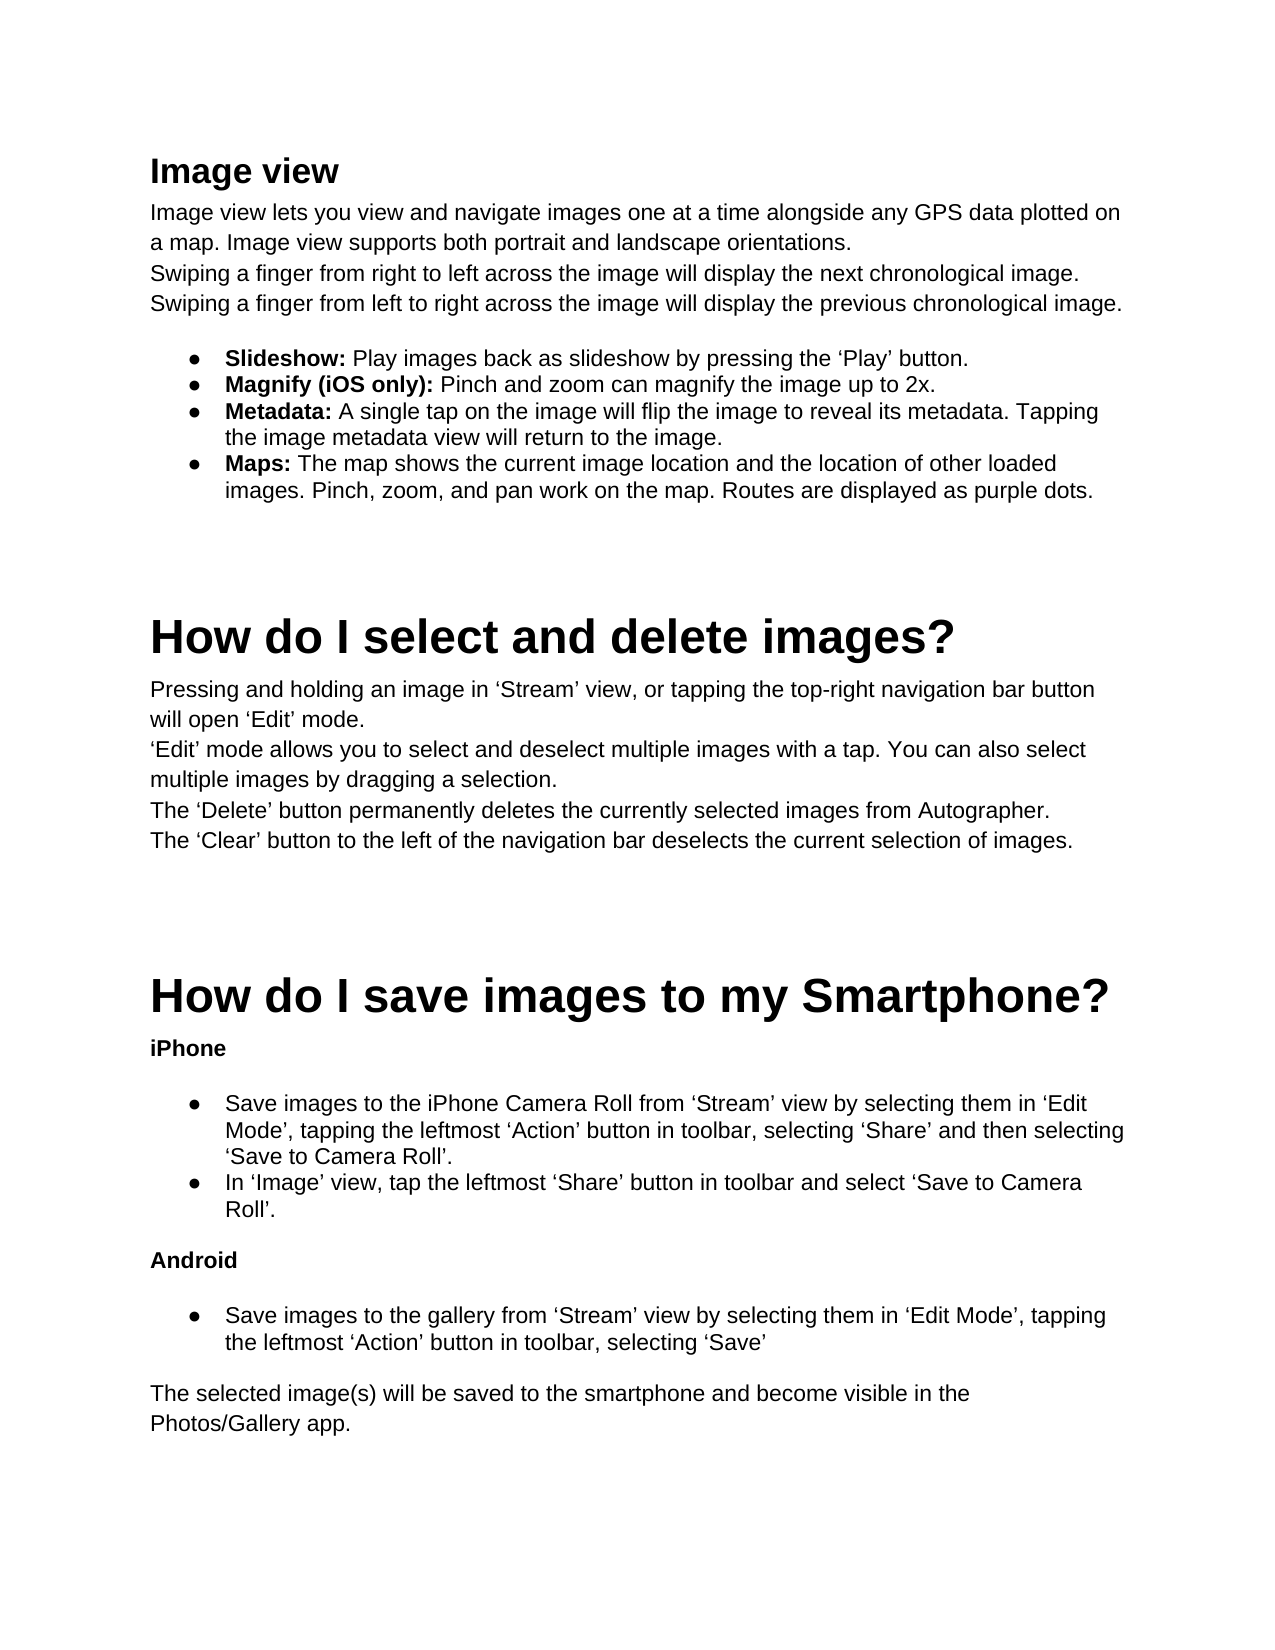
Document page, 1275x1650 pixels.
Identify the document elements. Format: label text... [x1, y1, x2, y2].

subtitle Image view [150, 150, 1125, 191]
list Magnify (iOS only): Pinch and zoom can magnify the image up to 2x. [187, 371, 1125, 398]
subtitle How do I save images to my Smartphone? [150, 967, 1125, 1023]
list Maps: The map shows the current image location and the location of other loaded images. Pinch, zoom, and pan work on the map. Routes are displayed as purple dots. [187, 450, 1125, 503]
text Image view lets you view and navigate images one at a time alongside any GPS data plotted on a map. Image view supports both portrait and landscape orientations. [150, 199, 1125, 256]
subtitle How do I select and delete images? [150, 608, 1125, 663]
text ‘Edit’ mode allows you to select and deselect multiple images with a tap. You can also select multiple images by dragging a selection. [150, 736, 1125, 793]
list Metadata: A single tap on the image will flip the image to reveal its metadata. Tapping the image metadata view will return to the image. [187, 398, 1125, 450]
list In ‘Image’ view, tap the leftmost ‘Share’ button in toolbar and select ‘Save to Camera Roll’. [187, 1169, 1125, 1222]
list Save images to the iPhone Camera Roll from ‘Stream’ view by selecting them in ‘Edit Mode’, tapping the leftmost ‘Action’ button in toolbar, selecting ‘Share’ and then selecting ‘Save to Camera Roll’. [187, 1090, 1125, 1169]
text iPhone [150, 1035, 1125, 1061]
text The selected image(s) will be saved to the smartphone and become visible in the Photos/Gallery app. [150, 1380, 1125, 1437]
text Swiping a finger from right to left across the image will display the next chronological image. Swiping a finger from left to right across the image will display the previous chronological image. [150, 259, 1125, 316]
list Slideshow: Play images back as slideshow by pressing the ‘Play’ button. [187, 345, 1125, 371]
text The ‘Delete’ button permanently deletes the currently selected images from Autographer. [150, 797, 1125, 823]
list Save images to the gallery from ‘Stream’ view by selecting them in ‘Edit Mode’, tapping the leftmost ‘Action’ button in toolbar, selecting ‘Save’ [187, 1302, 1125, 1355]
text The ‘Clear’ button to the left of the navigation bar deselects the current selection of images. [150, 827, 1125, 853]
text Android [150, 1247, 1125, 1273]
text Pressing and holding an image in ‘Stream’ view, or tapping the top-right navigation bar button will open ‘Edit’ mode. [150, 676, 1125, 732]
